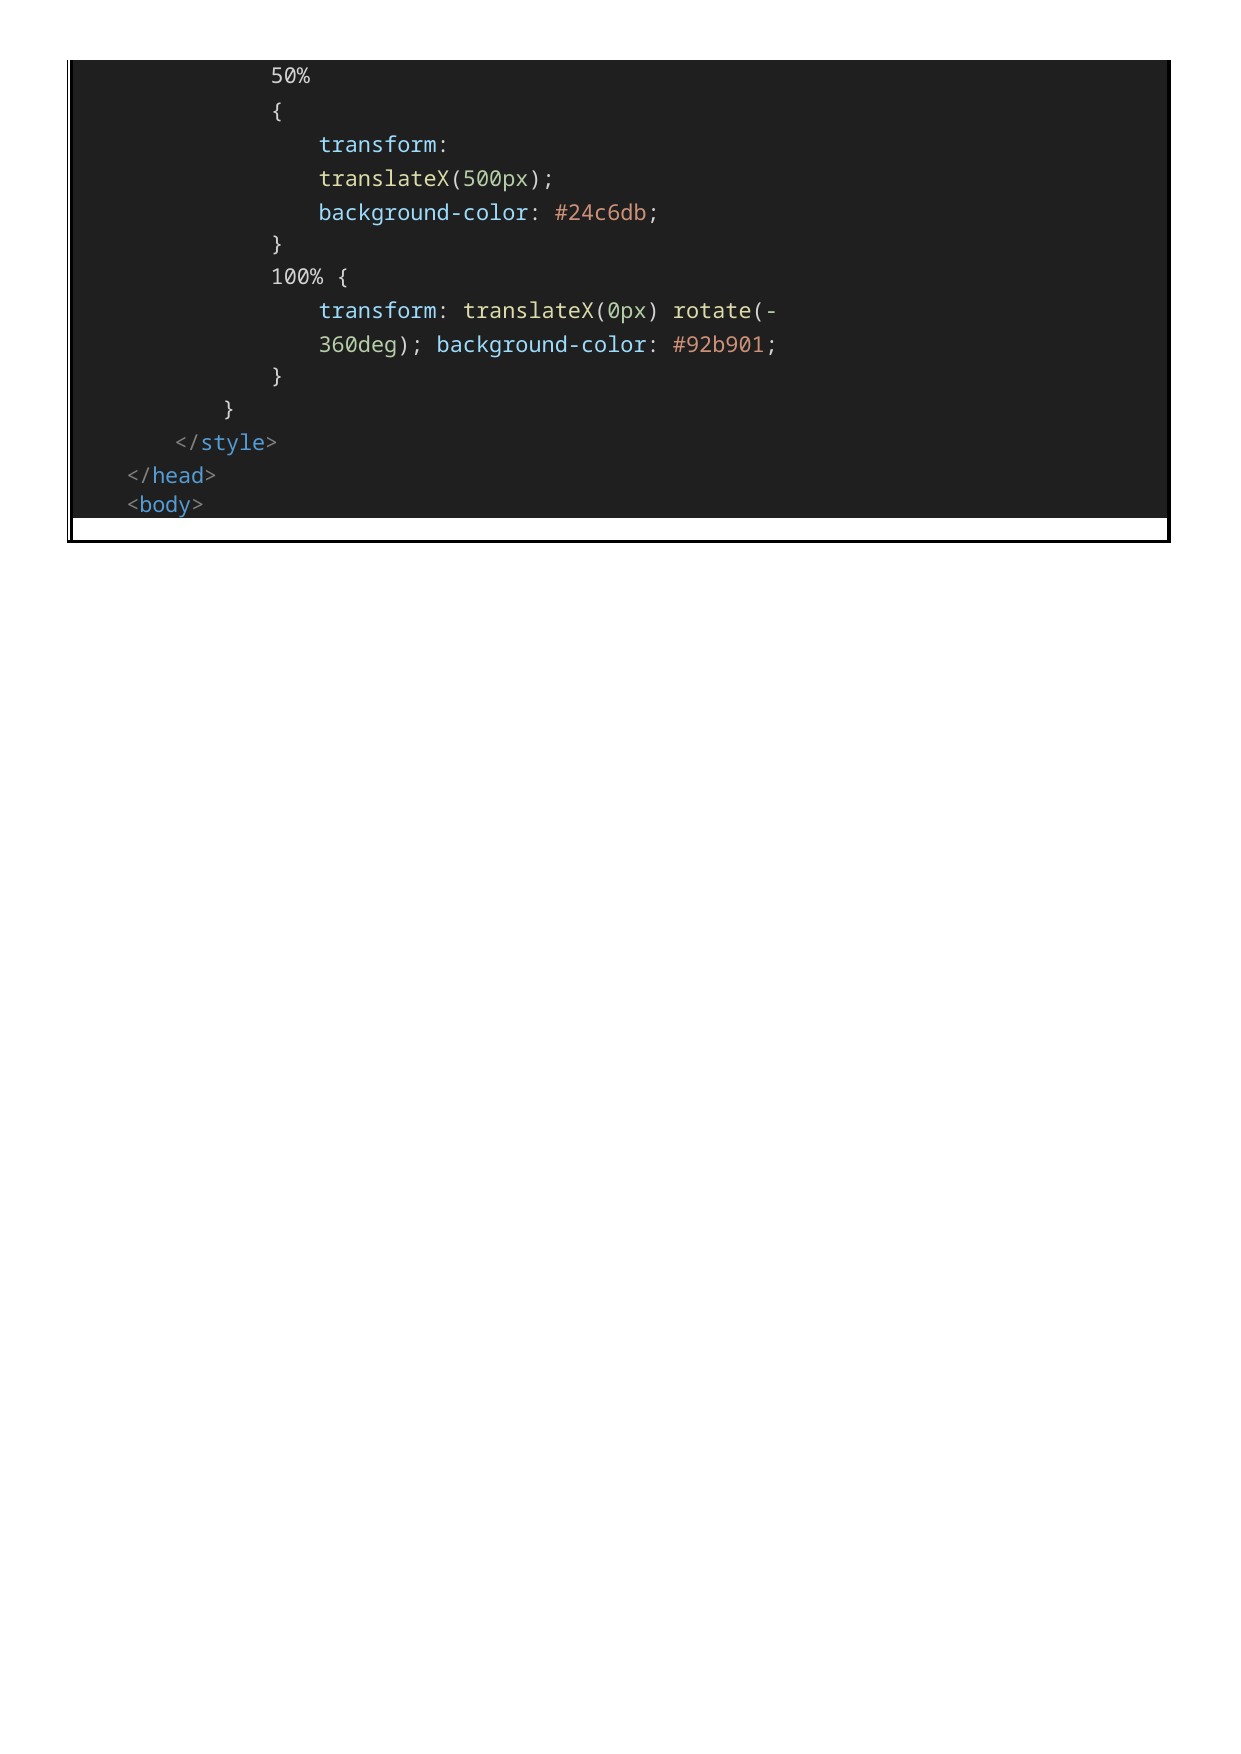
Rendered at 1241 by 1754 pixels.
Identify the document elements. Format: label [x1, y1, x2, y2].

table_cell [73, 518, 1167, 540]
table_cell [73, 60, 1167, 518]
